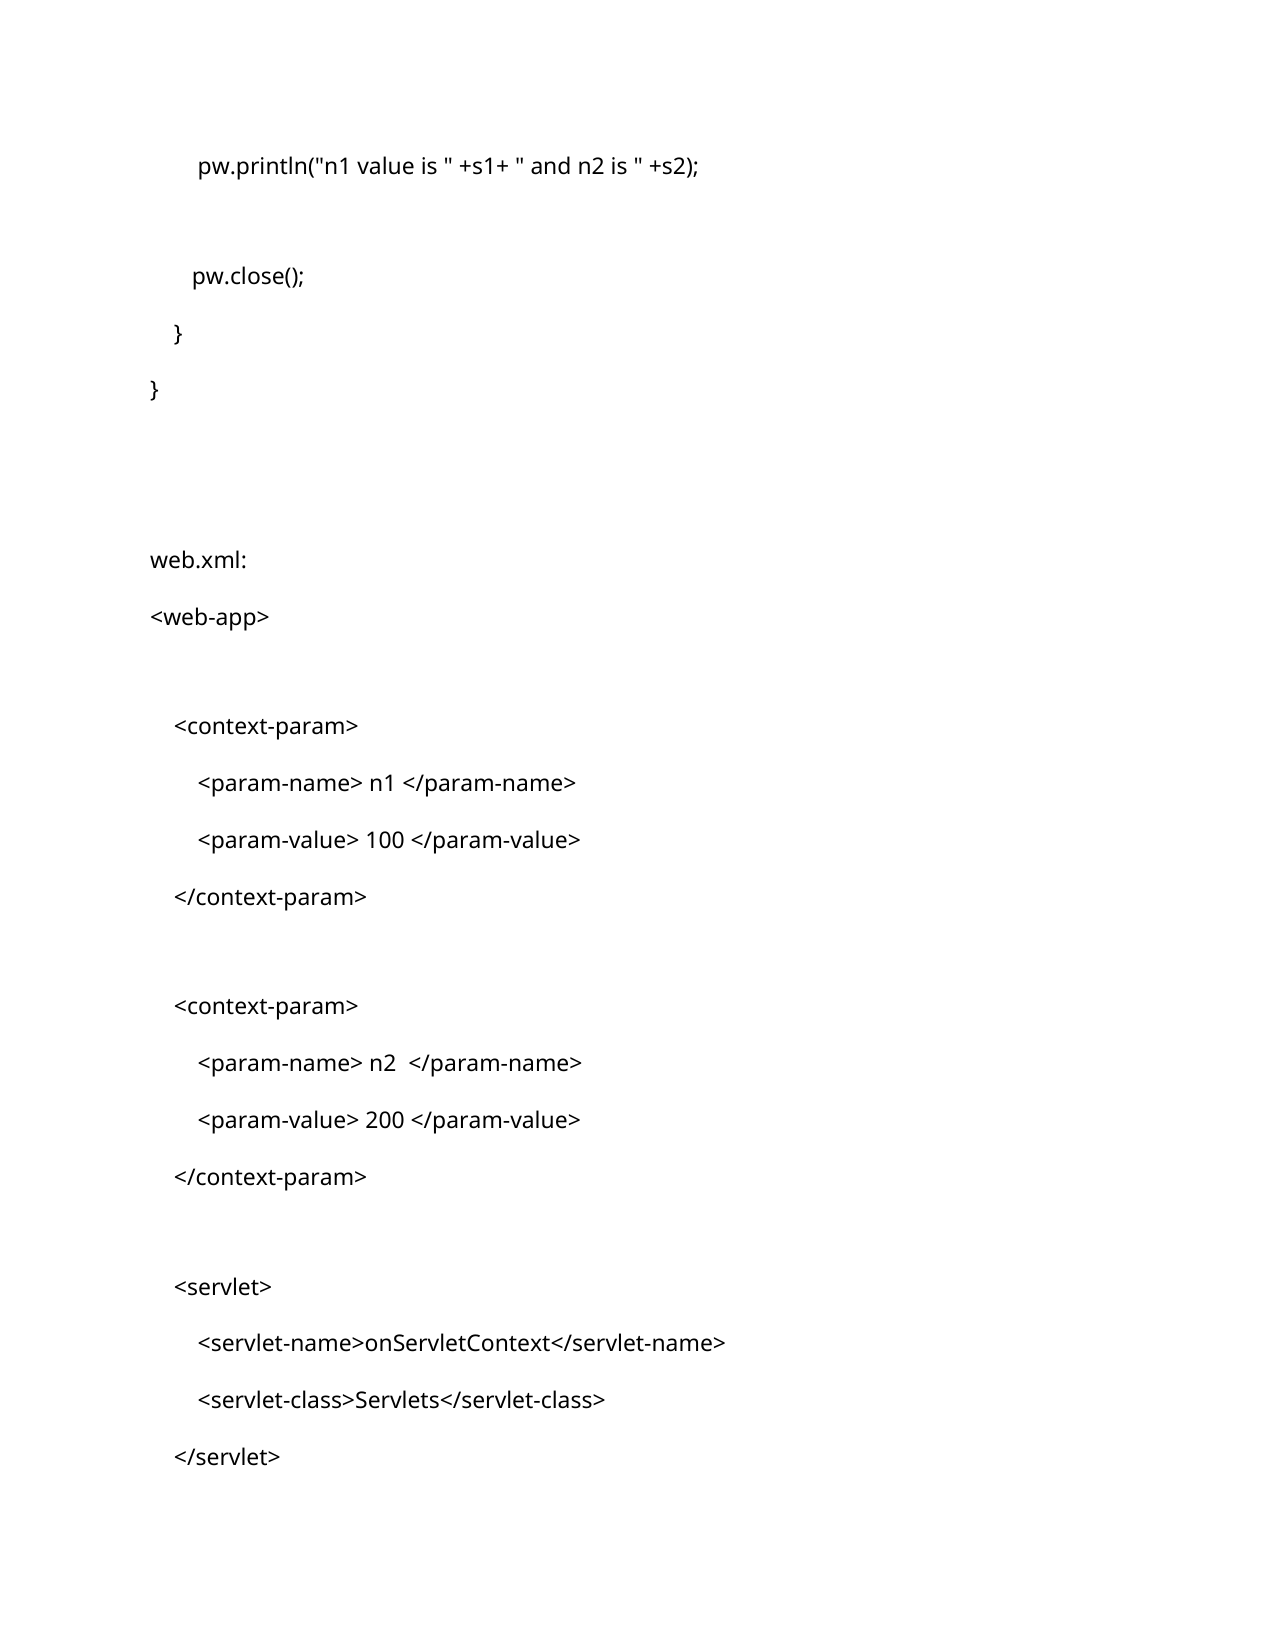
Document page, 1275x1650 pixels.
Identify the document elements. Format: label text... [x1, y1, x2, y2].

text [150, 1327, 1125, 1358]
text <servlet> [150, 1270, 1125, 1302]
text <servlet-class>Servlets</servlet-class> [150, 1384, 1125, 1415]
text <context-param> [150, 990, 1125, 1022]
text web.xml: [150, 544, 1125, 575]
text </servlet> [150, 1441, 1125, 1472]
text <web-app> [150, 600, 1125, 632]
text <context-param> [150, 710, 1125, 741]
text </context-param> [150, 1161, 1125, 1192]
text <param-value> 200 </param-value> [150, 1104, 1125, 1135]
text } [150, 373, 1125, 404]
text <param-name> n2 </param-name> [150, 1047, 1125, 1078]
text pw.println("n1 value is " +s1+ " and n2 is " +s2); [150, 150, 1125, 181]
text pw.close(); [150, 260, 1125, 291]
text <param-value> 100 </param-value> [150, 824, 1125, 855]
text <param-name> n1 </param-name> [150, 767, 1125, 798]
text </context-param> [150, 881, 1125, 912]
text } [150, 317, 1125, 348]
